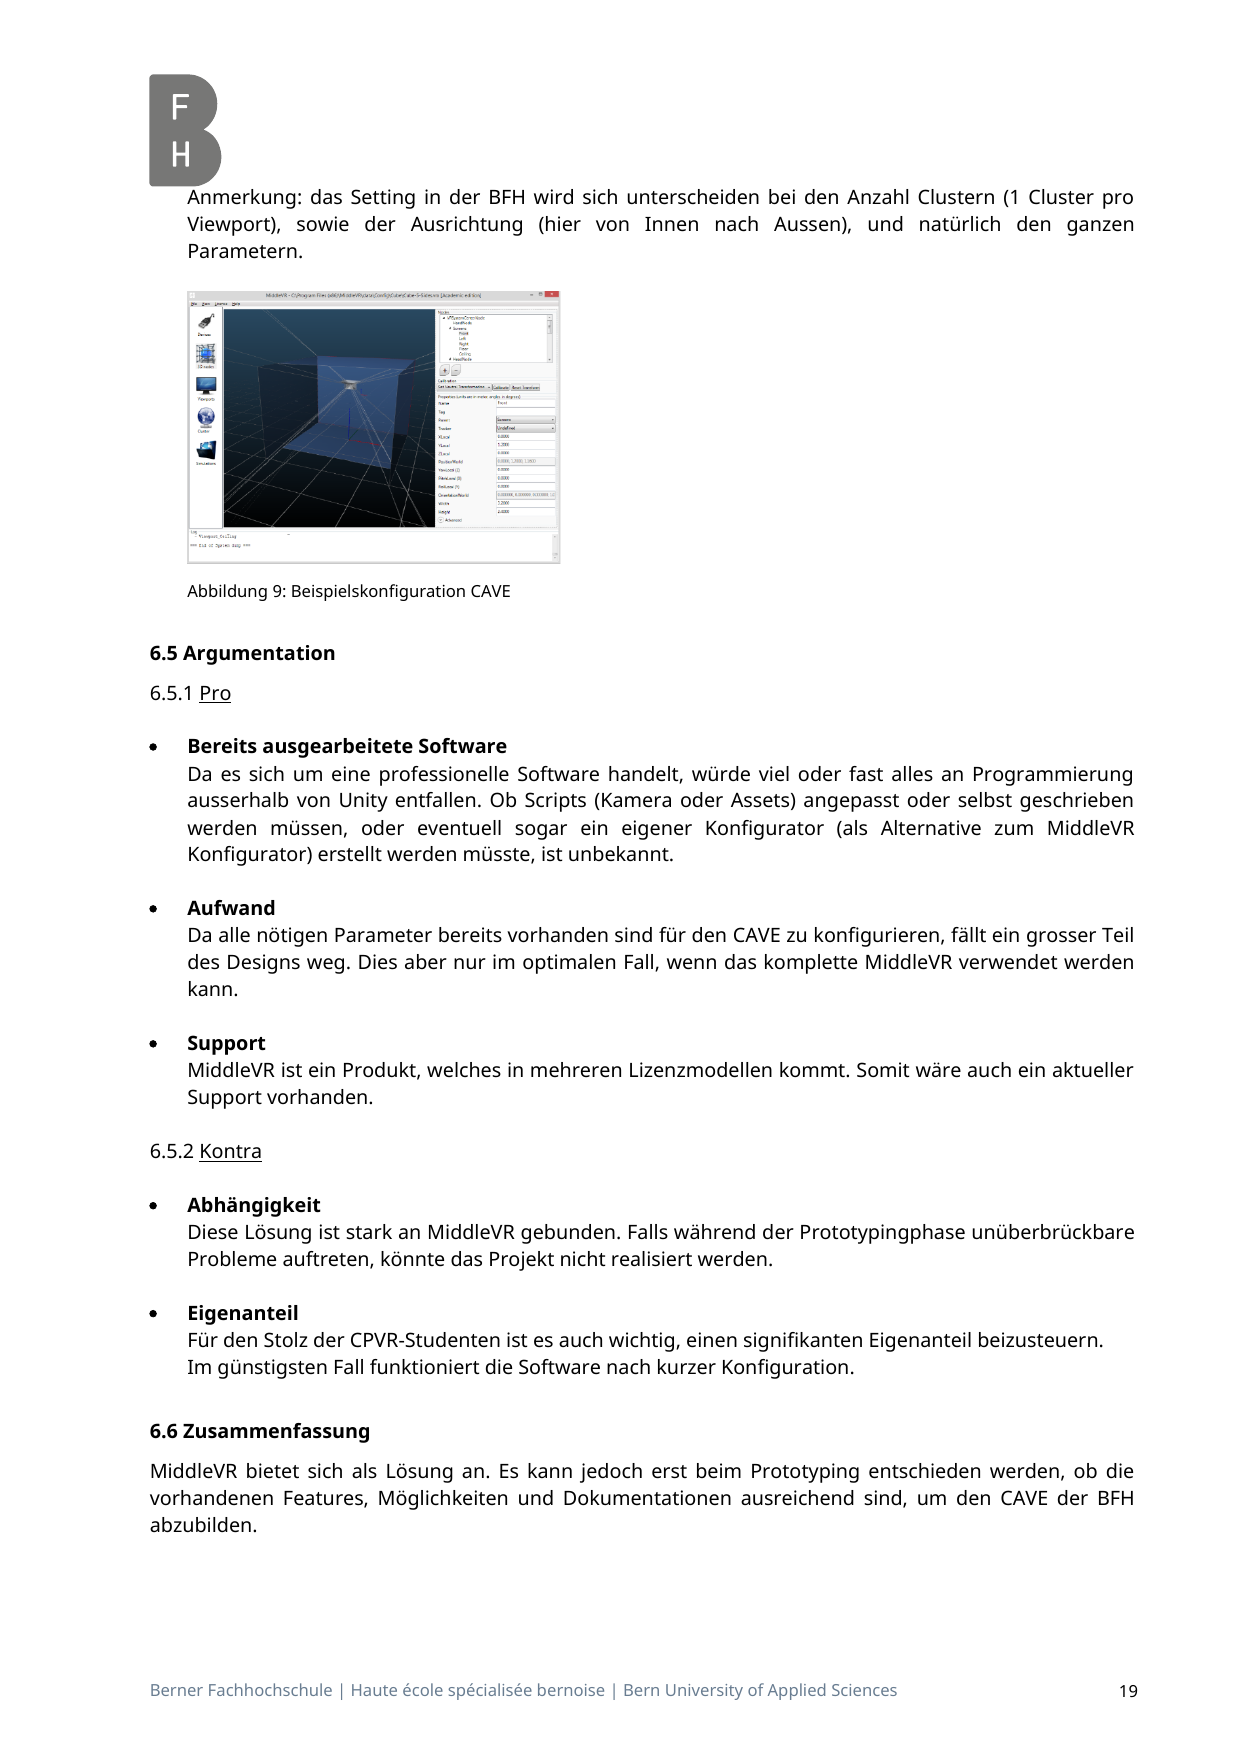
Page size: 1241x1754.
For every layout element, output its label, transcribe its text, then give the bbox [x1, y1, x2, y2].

subtitle Argumentation [149, 639, 1136, 666]
text Anmerkung: das Setting in der BFH wird sich unterscheiden bei den Anzahl Clustern (1 Cluster pro Viewport), sowie der Ausrichtung (hier von Innen nach Aussen), und natürlich den ganzen Parametern. [187, 183, 1136, 264]
subtitle Kontra [149, 1137, 1136, 1164]
text Da es sich um eine professionelle Software handelt, würde viel oder fast alles an Programmierung ausserhalb von Unity entfallen. Ob Scripts (Kamera oder Assets) angepasst oder selbst geschrieben werden müssen, oder eventuell sogar ein eigener Konfigurator (als Alternative zum MiddleVR Konfigurator) erstellt werden müsste, ist unbekannt. [187, 760, 1136, 868]
list Aufwand [149, 895, 1136, 922]
list Support [149, 1029, 1136, 1057]
text Da alle nötigen Parameter bereits vorhanden sind für den CAVE zu konfigurieren, fällt ein grosser Teil des Designs weg. Dies aber nur im optimalen Fall, wenn das komplette MiddleVR verwendet werden kann. [187, 922, 1136, 1003]
text MiddleVR ist ein Produkt, welches in mehreren Lizenzmodellen kommt. Somit wäre auch ein aktueller Support vorhanden. [187, 1057, 1136, 1111]
text Abbildung 9: Beispielskonfiguration CAVE [187, 576, 1136, 602]
list Abhängigkeit [149, 1191, 1136, 1218]
list Bereits ausgearbeitete Software [149, 733, 1136, 760]
subtitle Zusammenfassung [149, 1418, 1136, 1445]
text Im günstigsten Fall funktioniert die Software nach kurzer Konfiguration. [187, 1353, 1136, 1380]
text Diese Lösung ist stark an MiddleVR gebunden. Falls während der Prototypingphase unüberbrückbare Probleme auftreten, könnte das Projekt nicht realisiert werden. [187, 1218, 1136, 1272]
subtitle Pro [149, 679, 1136, 706]
text Für den Stolz der CPVR-Studenten ist es auch wichtig, einen signifikanten Eigenanteil beizusteuern. [187, 1326, 1136, 1353]
list Eigenanteil [149, 1299, 1136, 1326]
picture [187, 291, 561, 564]
